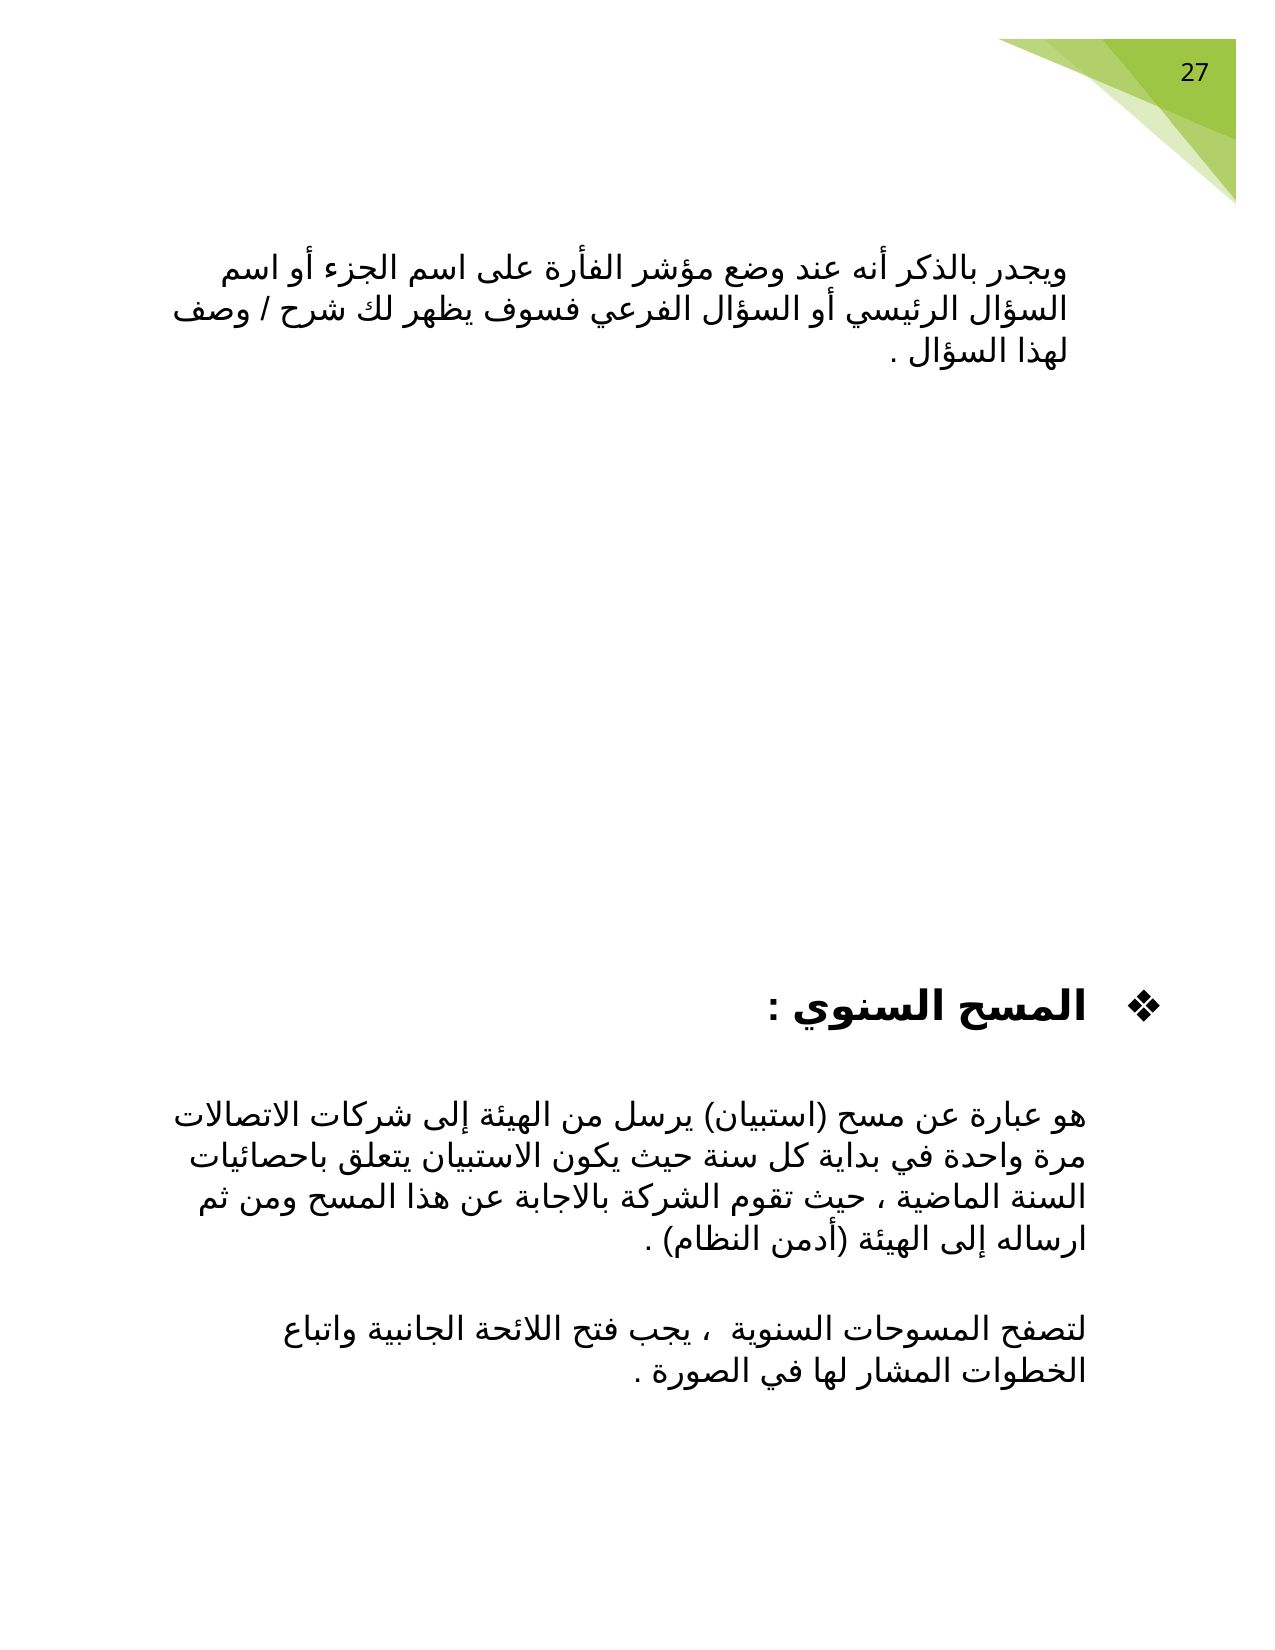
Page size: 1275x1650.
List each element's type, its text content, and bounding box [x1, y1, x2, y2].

list هو عبارة عن مسح (استبيان) يرسل من الهيئة إلى شركات الاتصالات مرة واحدة في بداية كل سنة حيث يكون الاستبيان يتعلق باحصائيات السنة الماضية ، حيث تقوم الشركة بالاجابة عن هذا المسح ومن ثم ارساله إلى الهيئة (أدمن النظام) . [150, 1095, 1087, 1257]
picture [998, 39, 1236, 204]
list المسح السنوي : [150, 982, 1125, 1030]
list لتصفح المسوحات السنوية ، يجب فتح اللائحة الجانبية واتباع الخطوات المشار لها في الصورة . [150, 1309, 1087, 1389]
list ويجدر بالذكر أنه عند وضع مؤشر الفأرة على اسم الجزء أو اسم السؤال الرئيسي أو السؤال الفرعي فسوف يظهر لك شرح / وصف لهذا السؤال . [150, 248, 1069, 369]
